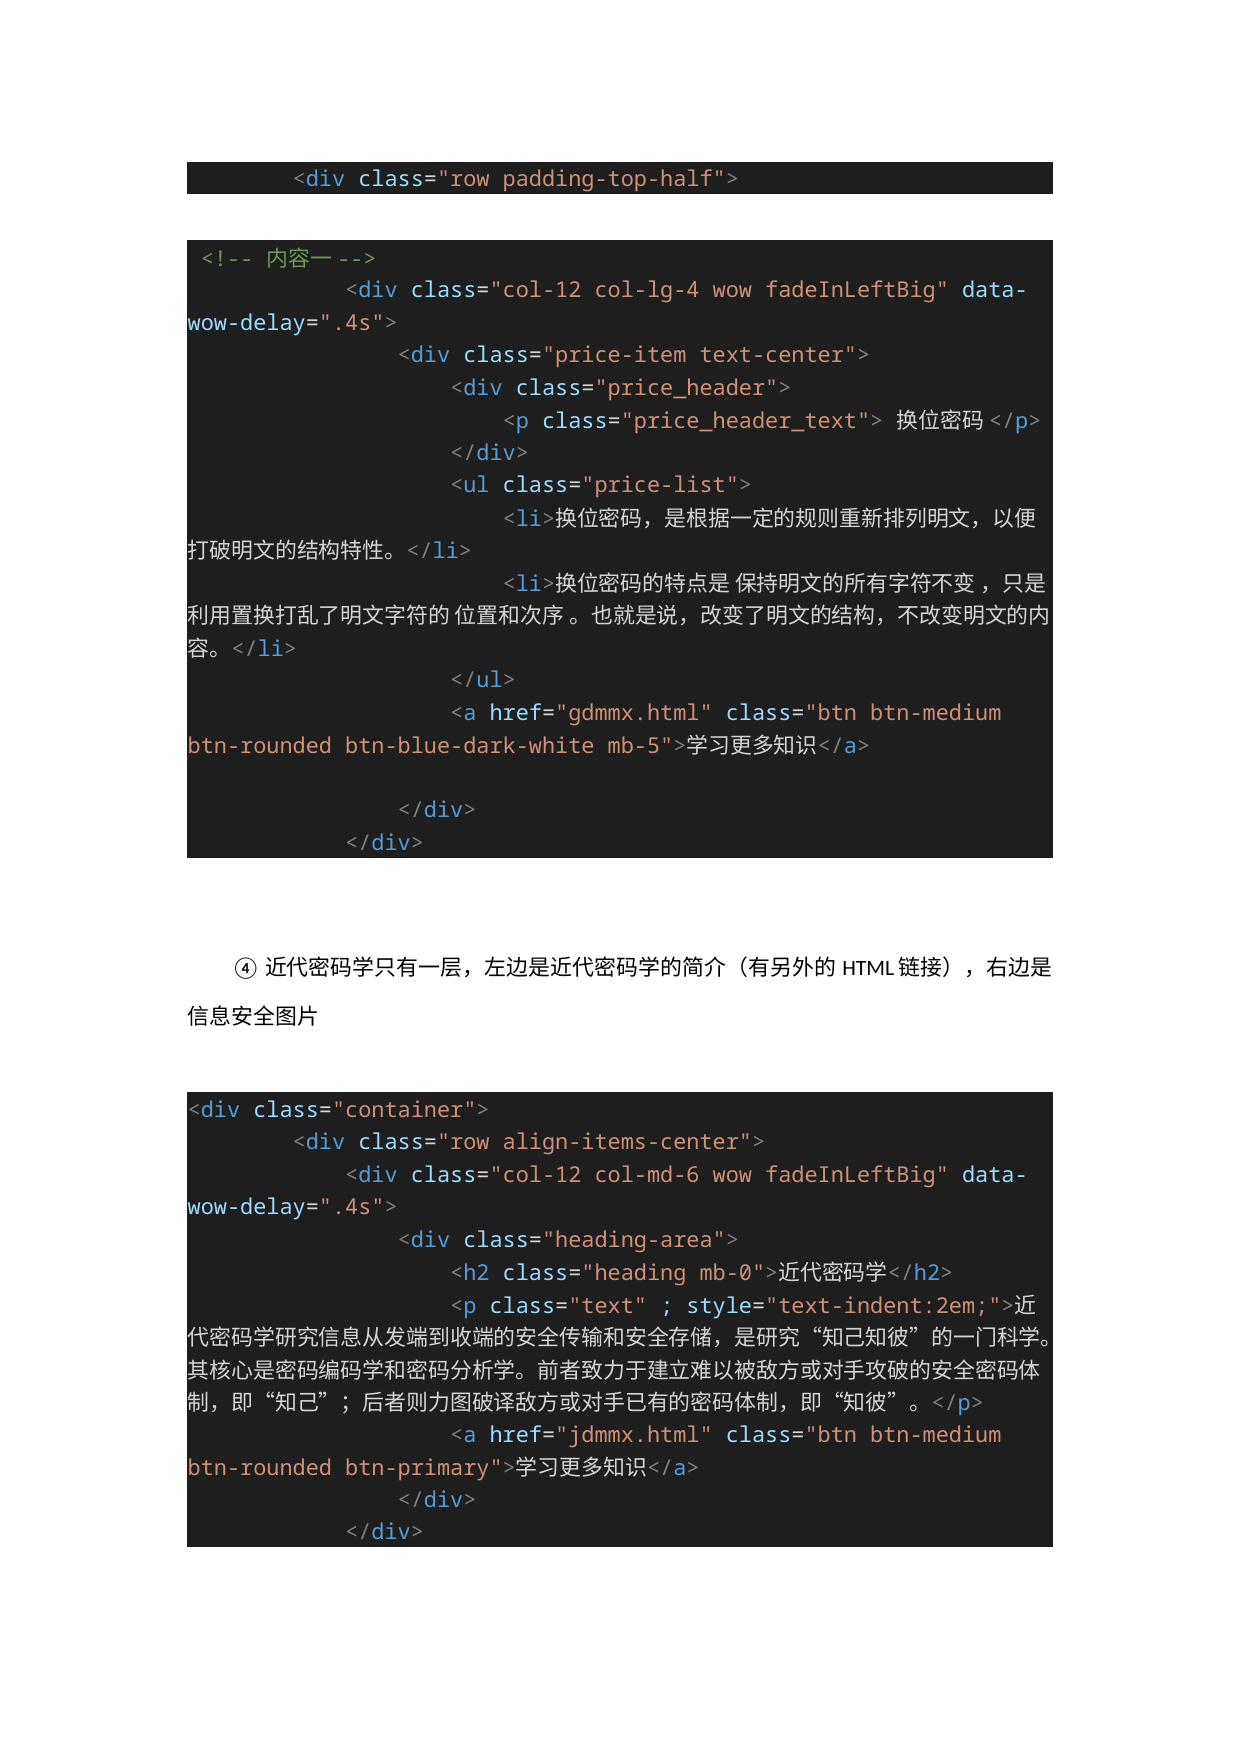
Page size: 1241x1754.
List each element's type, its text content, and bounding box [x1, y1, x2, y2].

text <a href="jdmmx.html" class="btn btn-medium btn-rounded btn-primary">学习更多知识</a> [187, 1417, 1053, 1482]
text <li>换位密码，是根据一定的规则重新排列明文，以便打破明文的结构特性。</li> [187, 500, 1053, 565]
text <div class="col-12 col-md-6 wow fadeInLeftBig" data-wow-delay=".4s"> [187, 1157, 1053, 1222]
text <p class="text" ; style="text-indent:2em;">近代密码学研究信息从发端到收端的安全传输和安全存储，是研究“知己知彼”的一门科学。其核心是密码编码学和密码分析学。前者致力于建立难以被敌方或对手攻破的安全密码体制，即“知己”；后者则力图破译敌方或对手已有的密码体制，即“知彼”。</p> [187, 1287, 1053, 1417]
text <p class="price_header_text"> 换位密码 </p> [187, 403, 1053, 435]
text <div class="heading-area"> [187, 1222, 1053, 1255]
text </div> [187, 1515, 1053, 1547]
text </div> [187, 793, 1053, 825]
text </div> [187, 435, 1053, 468]
text <!-- 内容一 --> [187, 240, 1053, 273]
text <div class="row padding-top-half"> [187, 162, 1053, 194]
text <li>换位密码的特点是 保持明文的所有字符不变 ，只是利用置换打乱了明文字符的 位置和次序 。也就是说，改变了明文的结构，不改变明文的内容。</li> [187, 565, 1053, 663]
text <div class="col-12 col-lg-4 wow fadeInLeftBig" data-wow-delay=".4s"> [187, 273, 1053, 338]
text <div class="container"> [187, 1092, 1053, 1125]
text </div> [187, 1482, 1053, 1515]
text </div> [187, 825, 1053, 858]
text </ul> [187, 663, 1053, 695]
text <h2 class="heading mb-0">近代密码学</h2> [187, 1255, 1053, 1287]
text <div class="row align-items-center"> [187, 1125, 1053, 1157]
text <div class="price-item text-center"> [187, 338, 1053, 370]
text ④近代密码学只有一层，左边是近代密码学的简介（有另外的HTML链接），右边是信息安全图片 [187, 949, 1053, 1031]
text <a href="gdmmx.html" class="btn btn-medium btn-rounded btn-blue-dark-white mb-5">学习更多知识</a> [187, 695, 1053, 760]
text <div class="price_header"> [187, 370, 1053, 403]
text <ul class="price-list"> [187, 468, 1053, 500]
